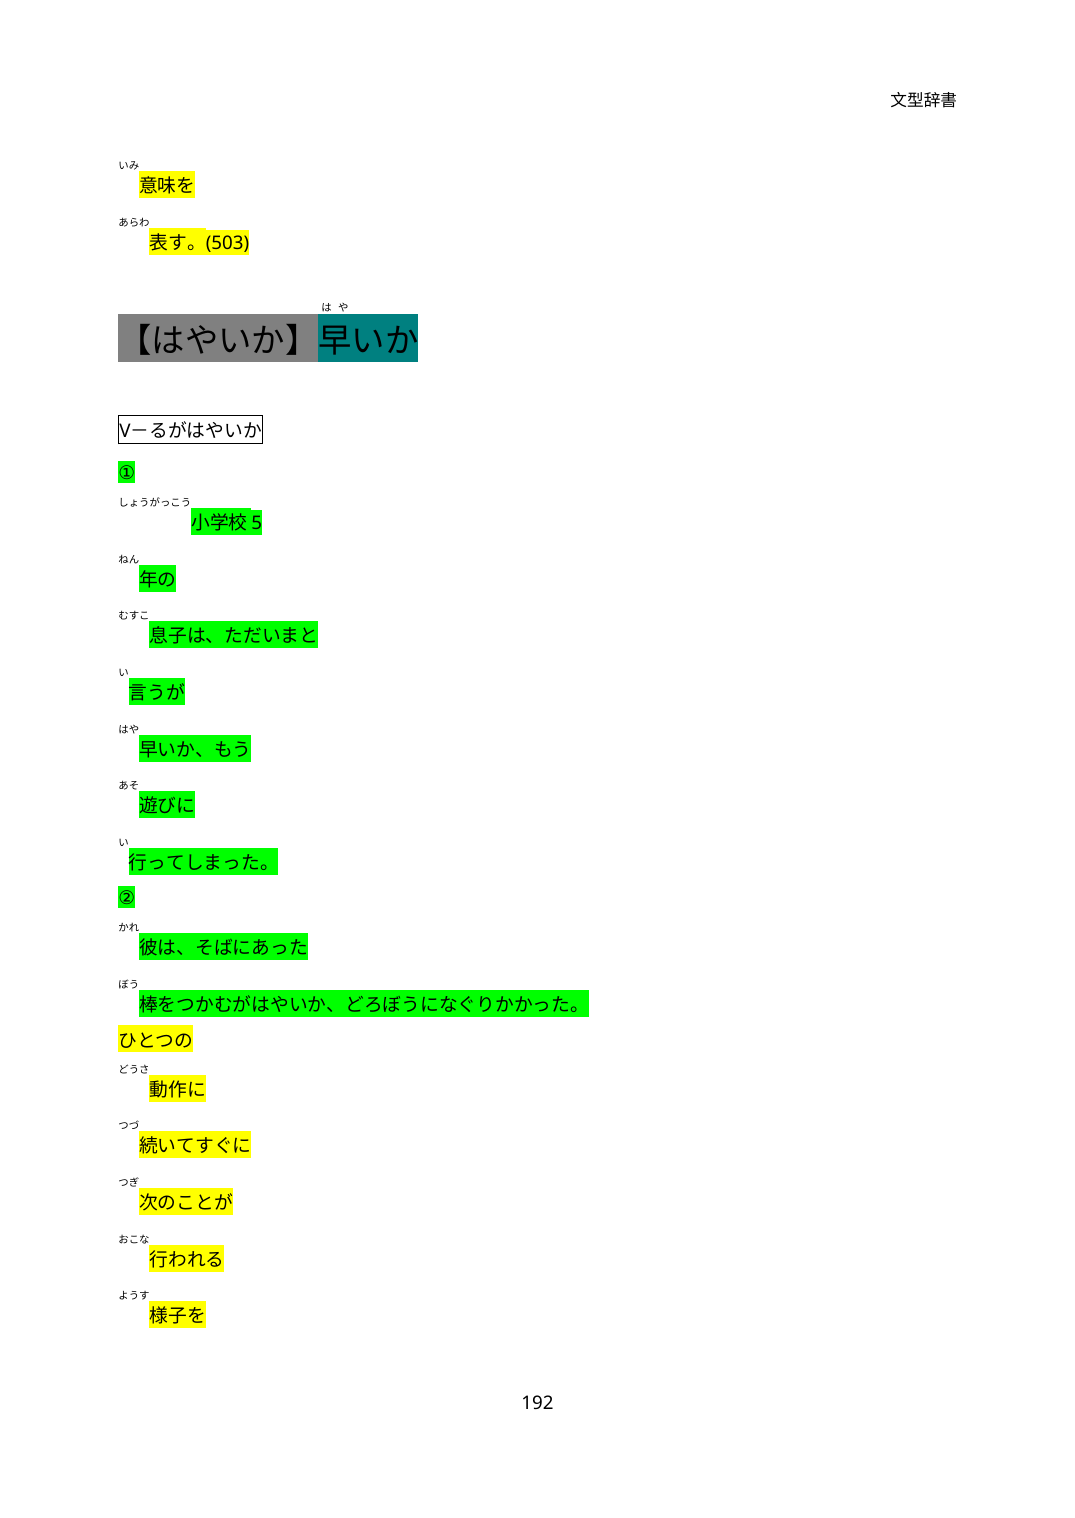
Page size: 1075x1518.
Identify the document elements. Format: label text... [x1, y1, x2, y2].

subtitle 【はやいか】いか [118, 288, 957, 373]
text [118, 150, 957, 263]
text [118, 373, 957, 1336]
